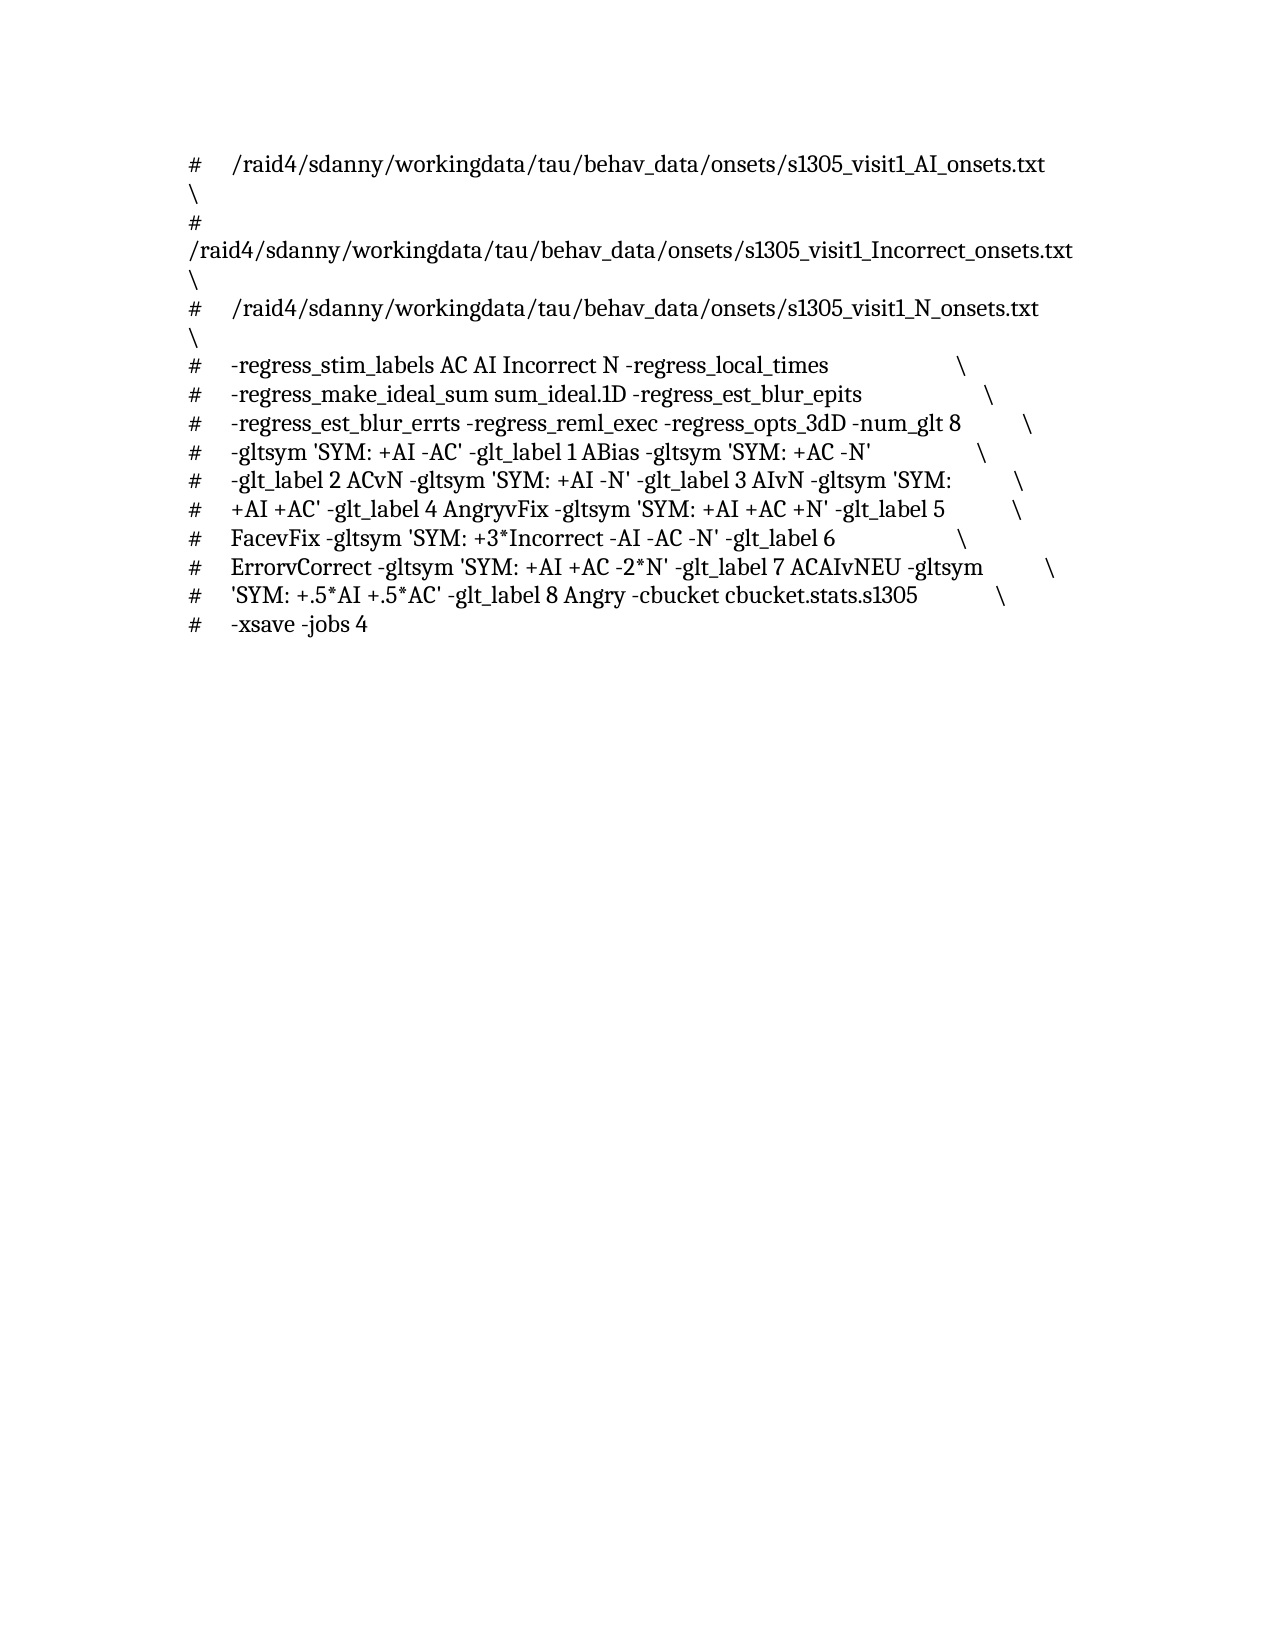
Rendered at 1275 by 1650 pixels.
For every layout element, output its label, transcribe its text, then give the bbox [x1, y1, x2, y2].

text # -xsave -jobs 4 [187, 610, 1087, 639]
text # -gltsym 'SYM: +AI -AC' -glt_label 1 ABias -gltsym 'SYM: +AC -N' \ [187, 437, 1087, 466]
text # ErrorvCorrect -gltsym 'SYM: +AI +AC -2*N' -glt_label 7 ACAIvNEU -gltsym \ [187, 552, 1087, 581]
text # /raid4/sdanny/workingdata/tau/behav_data/onsets/s1305_visit1_N_onsets.txt \ [187, 294, 1087, 351]
text # -regress_est_blur_errts -regress_reml_exec -regress_opts_3dD -num_glt 8 \ [187, 409, 1087, 437]
text # +AI +AC' -glt_label 4 AngryvFix -gltsym 'SYM: +AI +AC +N' -glt_label 5 \ [187, 495, 1087, 524]
text # /raid4/sdanny/workingdata/tau/behav_data/onsets/s1305_visit1_Incorrect_onsets.txt \ [187, 207, 1087, 294]
text # 'SYM: +.5*AI +.5*AC' -glt_label 8 Angry -cbucket cbucket.stats.s1305 \ [187, 581, 1087, 610]
text # -glt_label 2 ACvN -gltsym 'SYM: +AI -N' -glt_label 3 AIvN -gltsym 'SYM: \ [187, 466, 1087, 495]
text # /raid4/sdanny/workingdata/tau/behav_data/onsets/s1305_visit1_AI_onsets.txt \ [187, 150, 1087, 207]
text # -regress_make_ideal_sum sum_ideal.1D -regress_est_blur_epits \ [187, 380, 1087, 409]
text # FacevFix -gltsym 'SYM: +3*Incorrect -AI -AC -N' -glt_label 6 \ [187, 524, 1087, 552]
text # -regress_stim_labels AC AI Incorrect N -regress_local_times \ [187, 351, 1087, 380]
